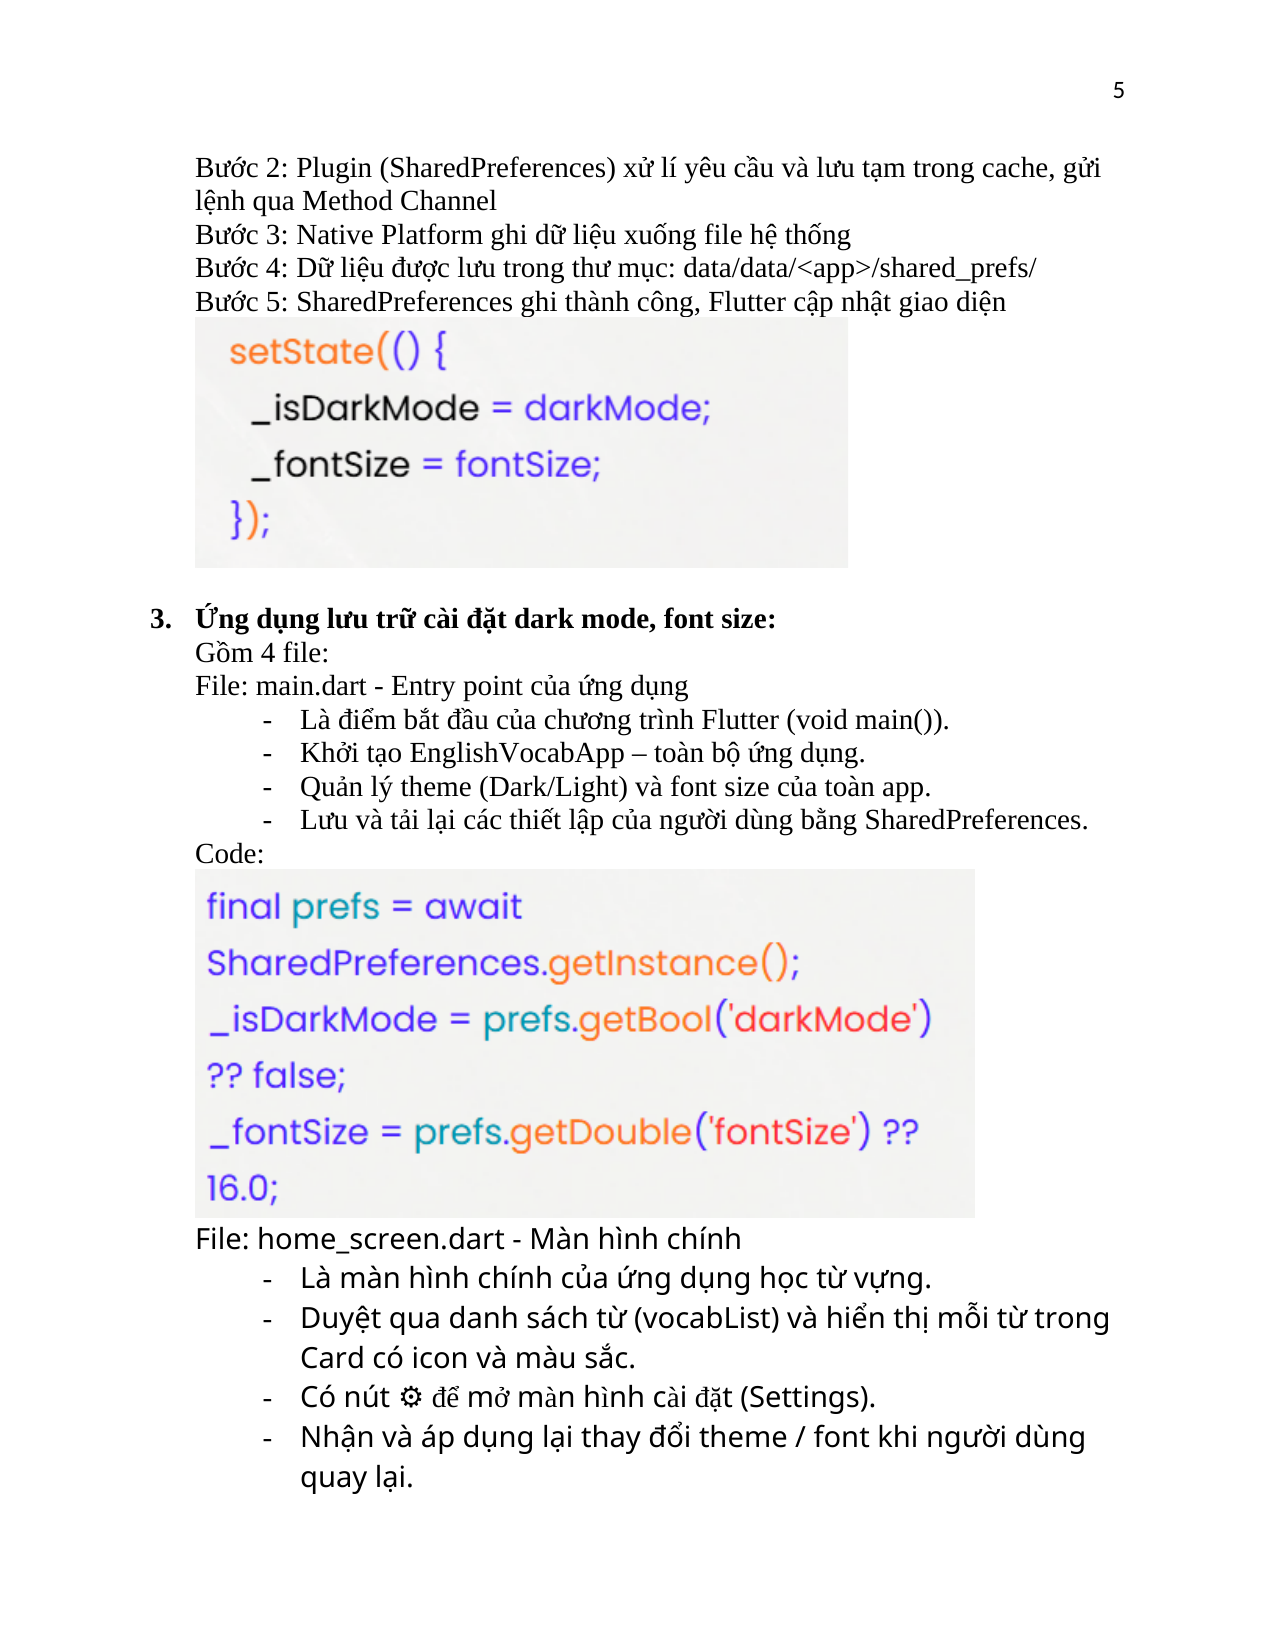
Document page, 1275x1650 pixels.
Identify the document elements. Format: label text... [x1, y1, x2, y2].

list Bước 3: Native Platform ghi dữ liệu xuống file hệ thống [195, 217, 1125, 251]
list Bước 5: SharedPreferences ghi thành công, Flutter cập nhật giao diện [195, 284, 1125, 318]
list Có nút ⚙️ để mở màn hình cài đặt (Settings). [262, 1377, 1125, 1416]
list Duyệt qua danh sách từ (vocabList) và hiển thị mỗi từ trong Card có icon và màu sắc. [262, 1297, 1125, 1377]
picture [195, 317, 849, 568]
list Là màn hình chính của ứng dụng học từ vựng. [262, 1258, 1125, 1297]
list Khởi tạo EnglishVocabApp – toàn bộ ứng dụng. [262, 735, 1125, 769]
list Nhận và áp dụng lại thay đổi theme / font khi người dùng quay lại. [262, 1416, 1125, 1496]
list Bước 4: Dữ liệu được lưu trong thư mục: data/data/<app>/shared_prefs/ [195, 251, 1125, 284]
list Code: [195, 836, 1125, 869]
list Là điểm bắt đầu của chương trình Flutter (void main()). [262, 702, 1125, 735]
list Ứng dụng lưu trữ cài đặt dark mode, font size: Gồm 4 file: File: main.dart - Entry point của ứng dụng [150, 601, 1125, 702]
list Quản lý theme (Dark/Light) và font size của toàn app. [262, 769, 1125, 802]
list Lưu và tải lại các thiết lập của người dùng bằng SharedPreferences. [262, 802, 1125, 836]
list File: home_screen.dart - Màn hình chính [195, 1218, 1125, 1258]
list Bước 2: Plugin (SharedPreferences) xử lí yêu cầu và lưu tạm trong cache, gửi lệnh qua Method Channel [195, 150, 1125, 217]
picture [195, 869, 975, 1218]
